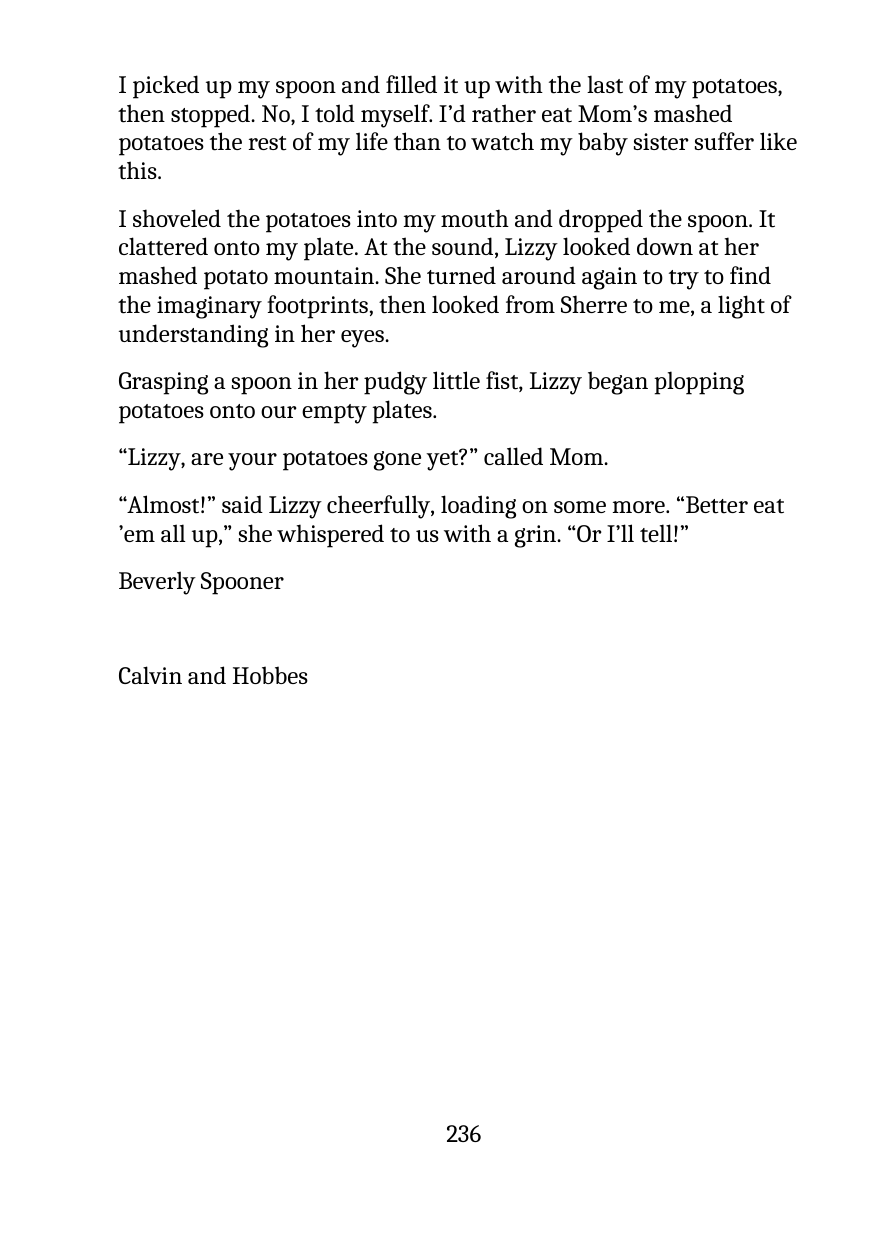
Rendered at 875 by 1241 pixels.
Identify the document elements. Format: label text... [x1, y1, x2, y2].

text I shoveled the potatoes into my mouth and dropped the spoon. It clattered onto my plate. At the sound, Lizzy looked down at her mashed potato mountain. She turned around again to try to find the imaginary footprints, then looked from Sherre to me, a light of understanding in her eyes. [118, 204, 809, 348]
text Grasping a spoon in her pudgy little fist, Lizzy began plopping potatoes onto our empty plates. [118, 367, 809, 424]
text I picked up my spoon and filled it up with the last of my potatoes, then stopped. No, I told myself. I’d rather eat Mom’s mashed potatoes the rest of my life than to watch my baby sister suffer like this. [118, 71, 809, 186]
text “Almost!” said Lizzy cheerfully, loading on some more. “Better eat ’em all up,” she whispered to us with a grin. “Or I’ll tell!” [118, 491, 809, 548]
text Beverly Spooner [118, 567, 809, 596]
text Calvin and Hobbes [118, 662, 809, 691]
text “Lizzy, are your potatoes gone yet?” called Mom. [118, 443, 809, 472]
